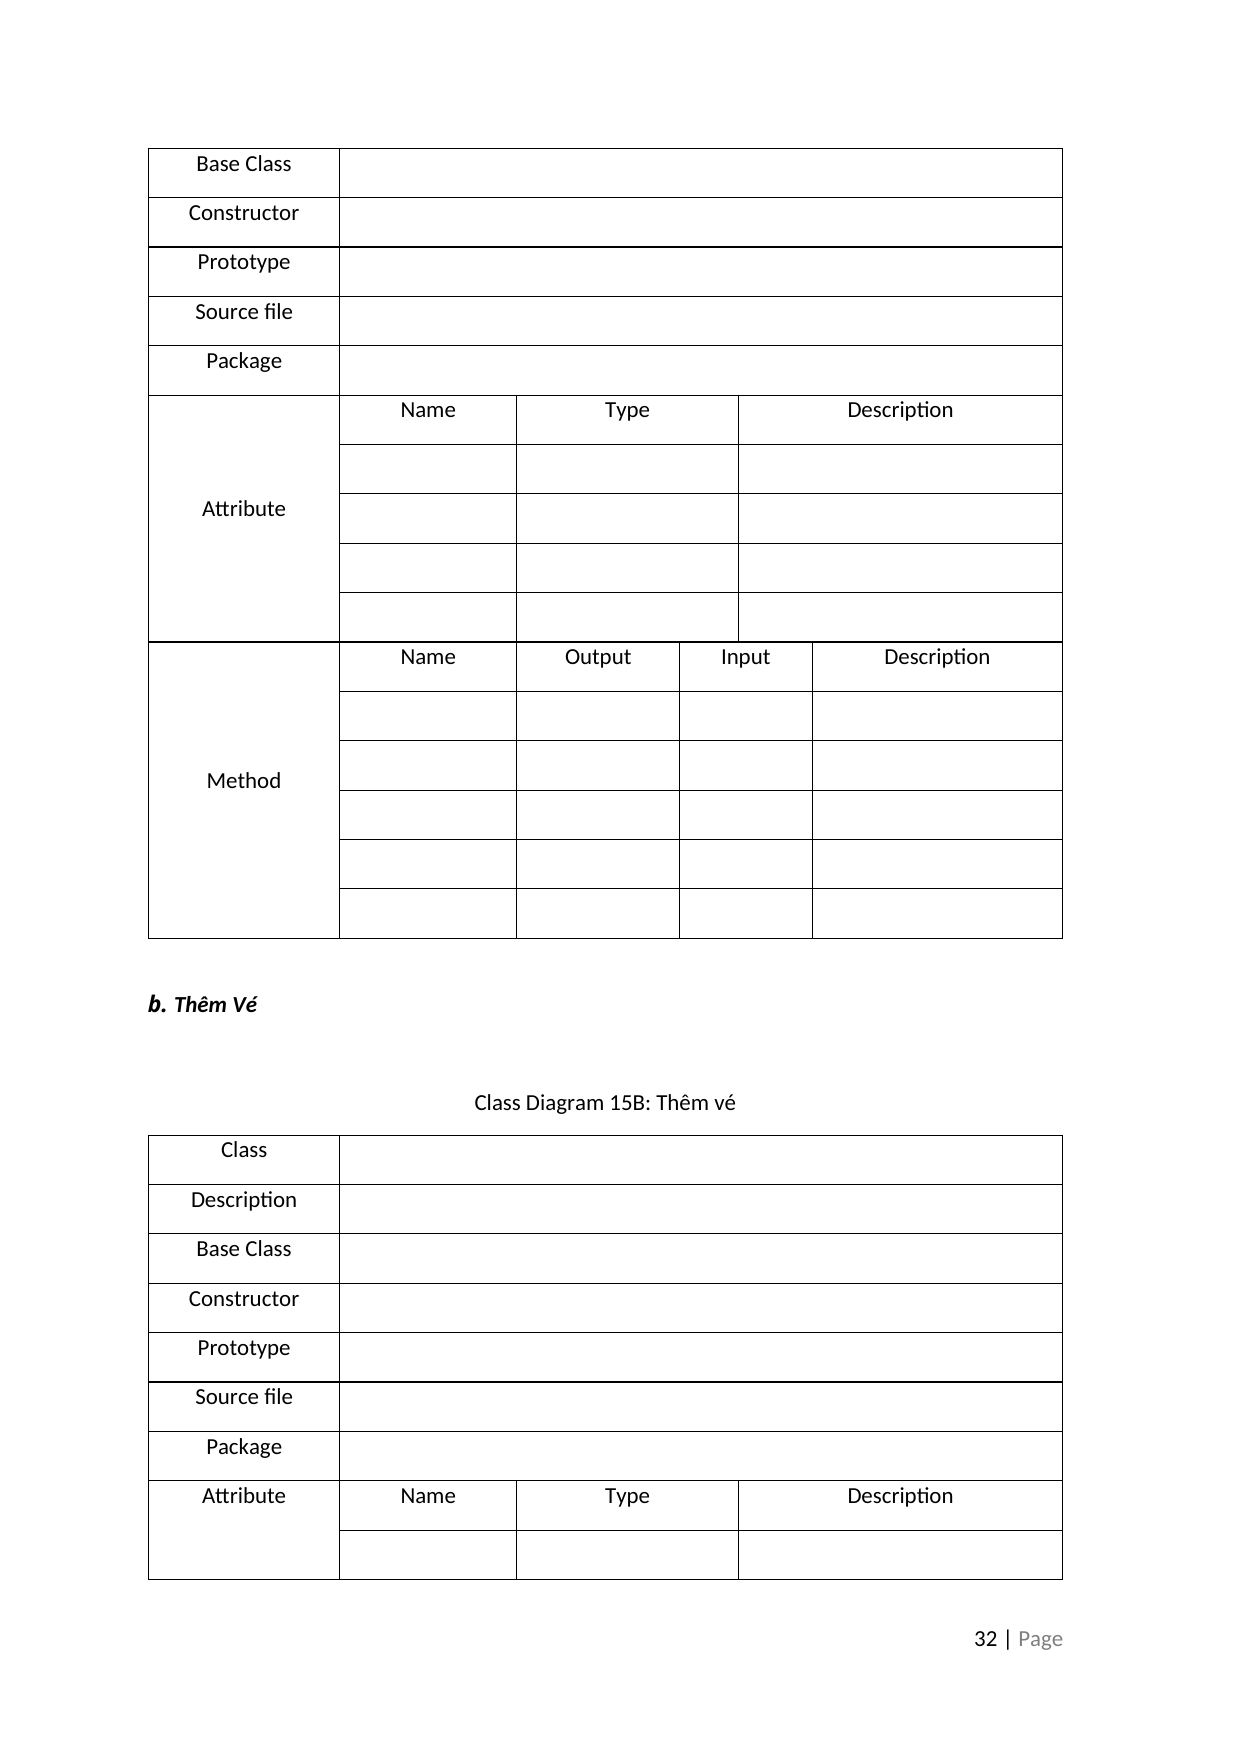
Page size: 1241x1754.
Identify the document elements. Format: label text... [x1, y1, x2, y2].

table_cell Base Class [149, 149, 339, 197]
table_cell Source file [149, 297, 339, 345]
text Class Diagram 15B: Thêm vé [148, 1088, 1063, 1116]
table_cell [340, 741, 516, 789]
table_cell [340, 1185, 1062, 1233]
table_cell [813, 692, 1062, 740]
table_cell [340, 297, 1062, 345]
table_cell [517, 889, 679, 938]
table_cell [340, 1284, 1062, 1332]
table_cell [340, 445, 516, 493]
table_cell Description [149, 1185, 339, 1233]
table_cell Constructor [149, 1284, 339, 1332]
table_cell [813, 741, 1062, 789]
table_cell Base Class [149, 1234, 339, 1283]
table_cell Method [149, 643, 339, 938]
table_cell [813, 791, 1062, 839]
table_cell [517, 445, 738, 493]
table_cell [680, 692, 812, 740]
table_cell [680, 741, 812, 789]
table_header [340, 1136, 1062, 1184]
table_cell [739, 445, 1062, 493]
table_cell [739, 593, 1062, 641]
table_cell [517, 544, 738, 592]
table_cell Type [517, 396, 738, 444]
table_cell [739, 1531, 1062, 1579]
table_cell [517, 692, 679, 740]
table_cell Package [149, 1432, 339, 1480]
table_cell [340, 840, 516, 888]
subtitle b. Thêm Vé [148, 988, 1063, 1019]
table_cell Description [739, 396, 1062, 444]
table_cell Prototype [149, 248, 339, 296]
table_cell Source file [149, 1383, 339, 1431]
table_cell Name [340, 1481, 516, 1529]
table_cell Prototype [149, 1333, 339, 1381]
table_cell [517, 1531, 738, 1579]
table_cell Name [340, 396, 516, 444]
table_cell [680, 791, 812, 839]
table_cell [340, 544, 516, 592]
table_cell [340, 149, 1062, 197]
table_cell [813, 840, 1062, 888]
table_cell [340, 1383, 1062, 1431]
table_cell Description [739, 1481, 1062, 1529]
table_cell Attribute [149, 1481, 339, 1579]
table_cell [517, 741, 679, 789]
table_cell [340, 889, 516, 938]
table_cell [739, 494, 1062, 543]
table_cell [517, 840, 679, 888]
table_cell Input [680, 643, 812, 691]
table_cell Constructor [149, 198, 339, 246]
table_cell [340, 1234, 1062, 1283]
table_cell [340, 198, 1062, 246]
table_header Class [149, 1136, 339, 1184]
table_cell [517, 593, 738, 641]
table_cell [517, 791, 679, 839]
table_cell [340, 791, 516, 839]
table_cell Description [813, 643, 1062, 691]
table_cell [340, 1432, 1062, 1480]
table_cell Output [517, 643, 679, 691]
table_cell Attribute [149, 396, 339, 641]
table_cell Type [517, 1481, 738, 1529]
table_cell Name [340, 643, 516, 691]
table_cell [680, 889, 812, 938]
table_cell [340, 692, 516, 740]
table_cell [340, 248, 1062, 296]
table_cell [517, 494, 738, 543]
table_cell [340, 593, 516, 641]
table_cell [813, 889, 1062, 938]
table_cell [680, 840, 812, 888]
table_cell [340, 1333, 1062, 1381]
table_cell [340, 494, 516, 543]
table_cell [340, 346, 1062, 394]
table_cell Package [149, 346, 339, 394]
table_cell [739, 544, 1062, 592]
table_cell [340, 1531, 516, 1579]
